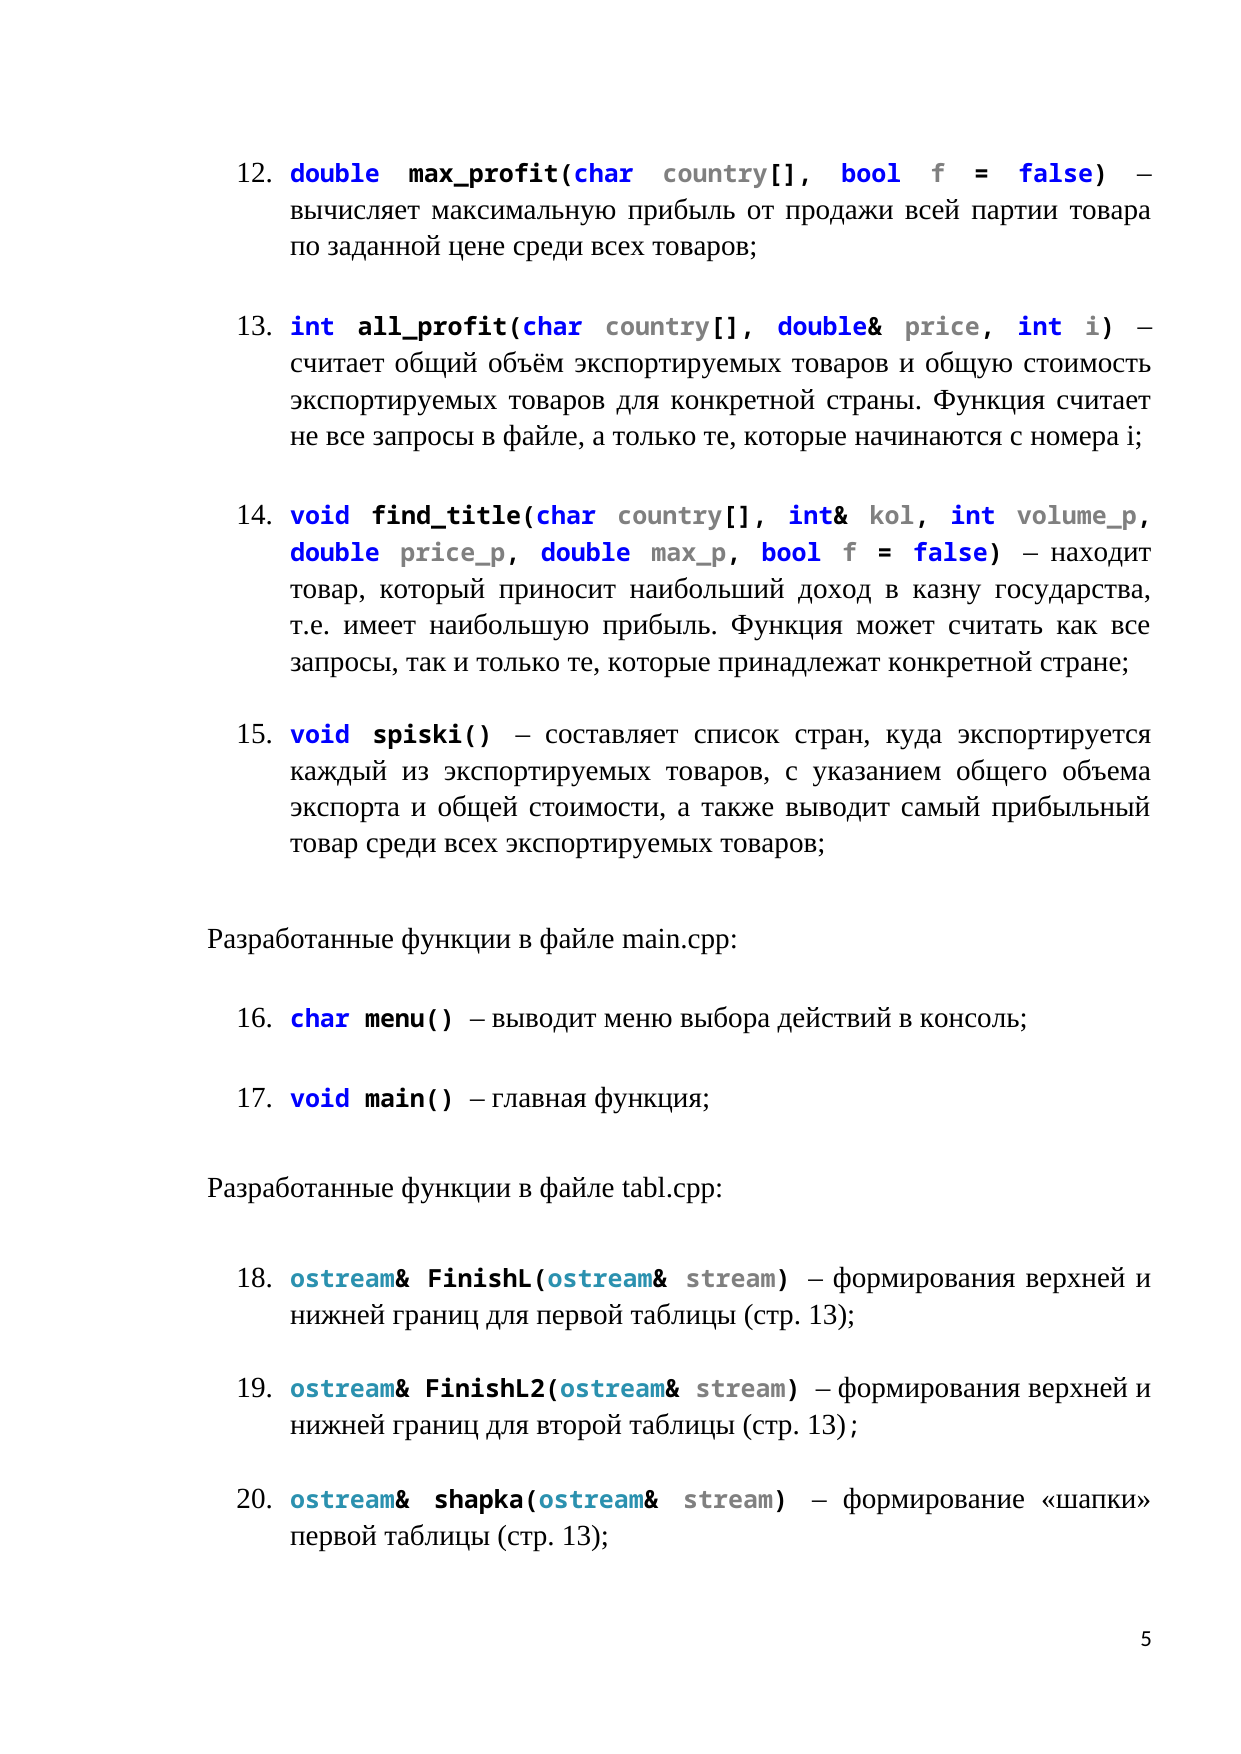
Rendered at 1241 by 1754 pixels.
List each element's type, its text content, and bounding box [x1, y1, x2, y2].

list void spiski() – составляет список стран, куда экспортируется каждый из экспортируемых товаров, с указанием общего объема экспорта и общей стоимости, а также выводит самый прибыльный товар среди всех экспортируемых товаров; [236, 716, 1152, 859]
text Разработанные функции в файле tabl.cpp: [177, 1170, 1152, 1204]
list int all_profit(char country[], double& price, int i) – считает общий объём экспортируемых товаров и общую стоимость экспортируемых товаров для конкретной страны. Функция считает не все запросы в файле, а только те, которые начинаются с номера i; [236, 308, 1152, 451]
list double max_profit(char country[], bool f = false) – вычисляет максимальную прибыль от продажи всей партии товара по заданной цене среди всех товаров; [236, 155, 1152, 263]
list void main() – главная функция; [236, 1080, 1152, 1115]
text Разработанные функции в файле main.cpp: [177, 921, 1152, 954]
list void find_title(char country[], int& kol, int volume_p, double price_p, double max_p, bool f = false) – находит товар, который приносит наибольший доход в казну государства, т.е. имеет наибольшую прибыль. Функция может считать как все запросы, так и только те, которые принадлежат конкретной стране; [236, 497, 1152, 677]
list ostream& FinishL2(ostream& stream) – формирования верхней и нижней границ для второй таблицы (стр. 13); [236, 1370, 1152, 1442]
list ostream& shapka(ostream& stream) – формирование «шапки» первой таблицы (стр. 13); [236, 1481, 1152, 1552]
list char menu() – выводит меню выбора действий в консоль; [236, 1000, 1152, 1034]
list ostream& FinishL(ostream& stream) – формирования верхней и нижней границ для первой таблицы (стр. 13); [236, 1260, 1152, 1331]
